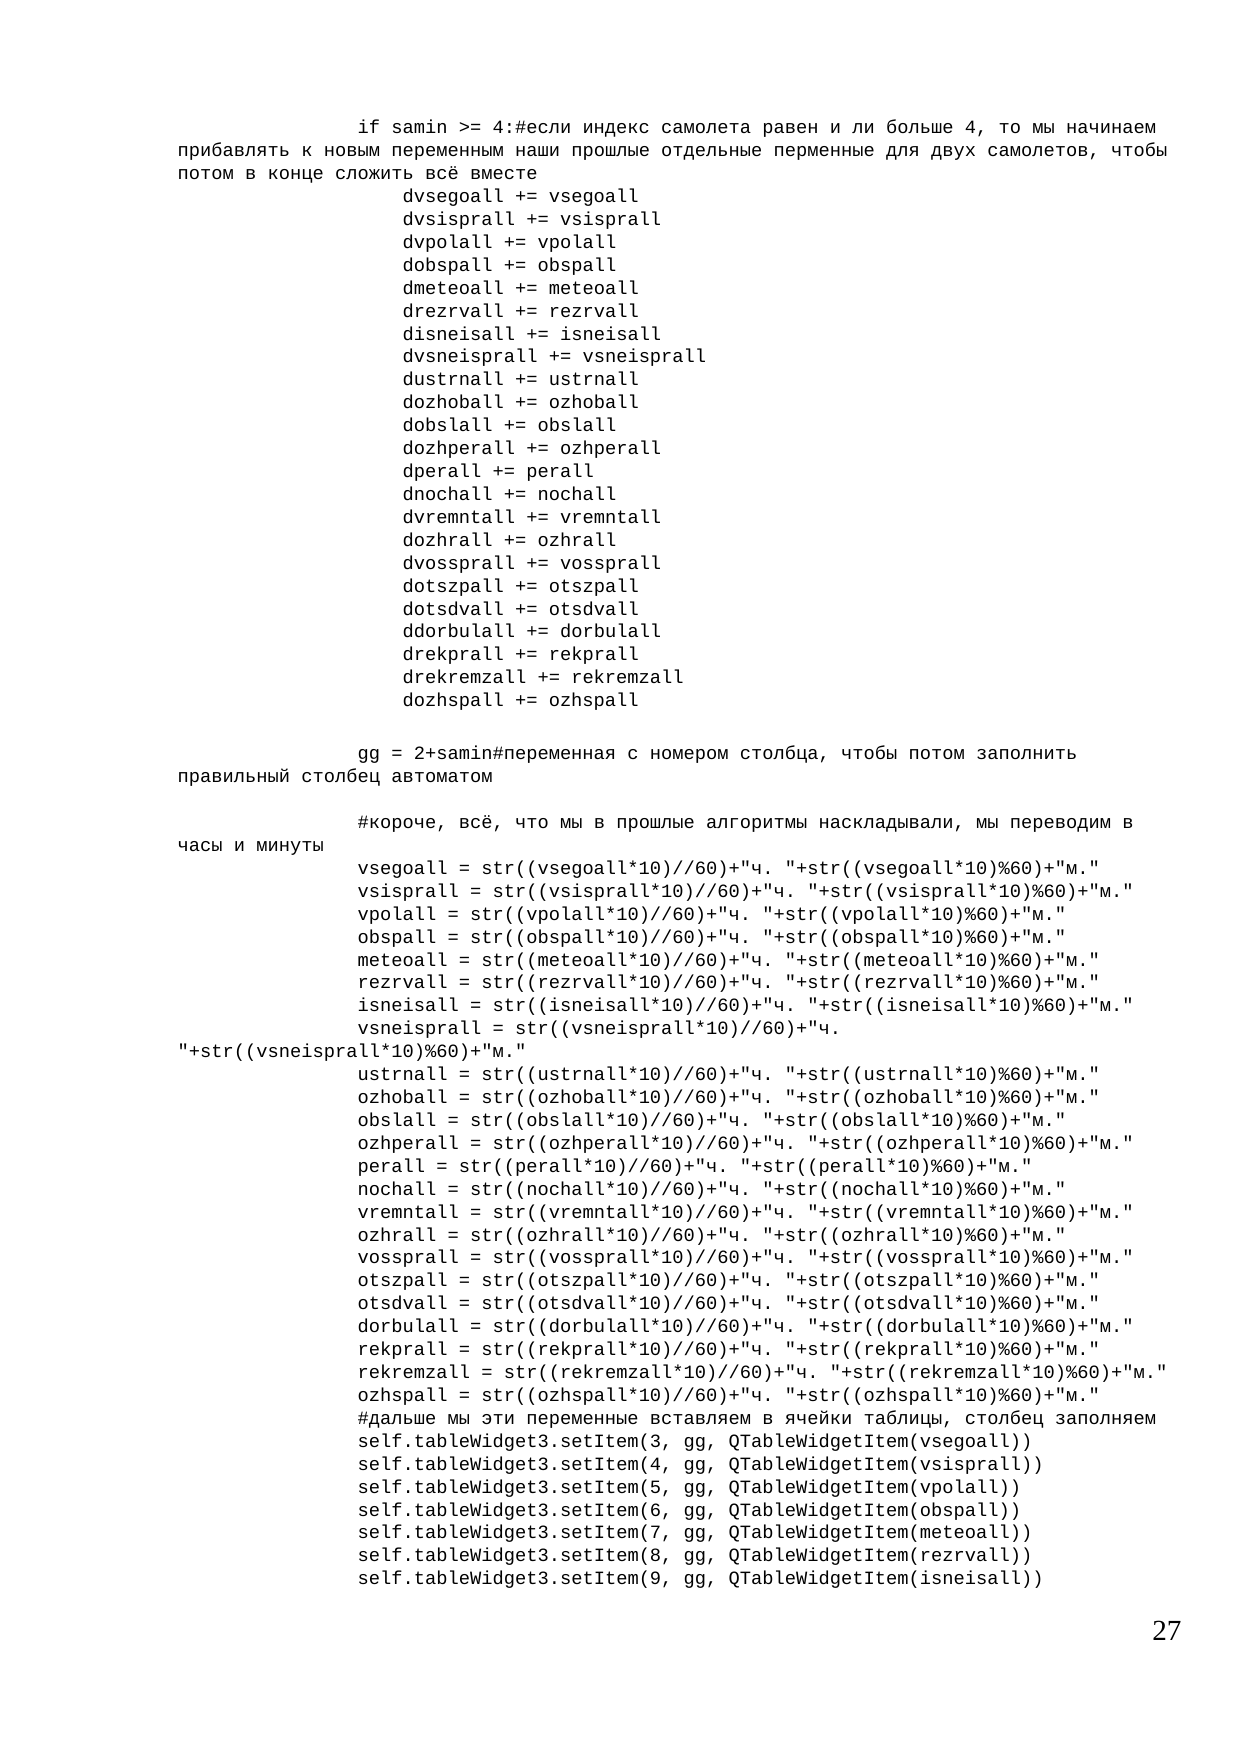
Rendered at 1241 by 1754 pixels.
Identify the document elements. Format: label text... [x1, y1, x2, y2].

text dozhspall += ozhspall [177, 691, 1181, 712]
text #короче, всё, что мы в прошлые алгоритмы наскладывали, мы переводим в часы и минуты [177, 813, 1181, 857]
text otsdvall = str((otsdvall*10)//60)+"ч. "+str((otsdvall*10)%60)+"м." [177, 1294, 1181, 1315]
text drekremzall += rekremzall [177, 668, 1181, 689]
text dvsisprall += vsisprall [177, 210, 1181, 231]
text obslall = str((obslall*10)//60)+"ч. "+str((obslall*10)%60)+"м." [177, 1111, 1181, 1132]
text ustrnall = str((ustrnall*10)//60)+"ч. "+str((ustrnall*10)%60)+"м." [177, 1065, 1181, 1086]
text ozhrall = str((ozhrall*10)//60)+"ч. "+str((ozhrall*10)%60)+"м." [177, 1225, 1181, 1247]
text self.tableWidget3.setItem(4, gg, QTableWidgetItem(vsisprall)) [177, 1454, 1181, 1476]
text vsegoall = str((vsegoall*10)//60)+"ч. "+str((vsegoall*10)%60)+"м." [177, 859, 1181, 880]
text dvsneisprall += vsneisprall [177, 347, 1181, 368]
text otszpall = str((otszpall*10)//60)+"ч. "+str((otszpall*10)%60)+"м." [177, 1271, 1181, 1292]
text self.tableWidget3.setItem(9, gg, QTableWidgetItem(isneisall)) [177, 1569, 1181, 1590]
text ozhoball = str((ozhoball*10)//60)+"ч. "+str((ozhoball*10)%60)+"м." [177, 1088, 1181, 1109]
text rezrvall = str((rezrvall*10)//60)+"ч. "+str((rezrvall*10)%60)+"м." [177, 973, 1181, 994]
text dnochall += nochall [177, 485, 1181, 506]
text ozhperall = str((ozhperall*10)//60)+"ч. "+str((ozhperall*10)%60)+"м." [177, 1134, 1181, 1155]
text rekremzall = str((rekremzall*10)//60)+"ч. "+str((rekremzall*10)%60)+"м." [177, 1363, 1181, 1384]
text dvremntall += vremntall [177, 508, 1181, 529]
text obspall = str((obspall*10)//60)+"ч. "+str((obspall*10)%60)+"м." [177, 927, 1181, 949]
text self.tableWidget3.setItem(8, gg, QTableWidgetItem(rezrvall)) [177, 1546, 1181, 1567]
text dobslall += obslall [177, 416, 1181, 437]
text vsisprall = str((vsisprall*10)//60)+"ч. "+str((vsisprall*10)%60)+"м." [177, 882, 1181, 903]
text dobspall += obspall [177, 256, 1181, 277]
text vpolall = str((vpolall*10)//60)+"ч. "+str((vpolall*10)%60)+"м." [177, 904, 1181, 926]
text disneisall += isneisall [177, 324, 1181, 346]
text vsneisprall = str((vsneisprall*10)//60)+"ч. "+str((vsneisprall*10)%60)+"м." [177, 1019, 1181, 1063]
text #дальше мы эти переменные вставляем в ячейки таблицы, столбец заполняем [177, 1409, 1181, 1430]
text dozhperall += ozhperall [177, 439, 1181, 460]
text drekprall += rekprall [177, 645, 1181, 666]
text dorbulall = str((dorbulall*10)//60)+"ч. "+str((dorbulall*10)%60)+"м." [177, 1317, 1181, 1338]
text dvsegoall += vsegoall [177, 187, 1181, 208]
text dustrnall += ustrnall [177, 370, 1181, 391]
text dmeteoall += meteoall [177, 278, 1181, 300]
text gg = 2+samin#переменная с номером столбца, чтобы потом заполнить правильный столбец автоматом [177, 744, 1181, 788]
text dozhoball += ozhoball [177, 393, 1181, 414]
text dotszpall += otszpall [177, 576, 1181, 598]
text meteoall = str((meteoall*10)//60)+"ч. "+str((meteoall*10)%60)+"м." [177, 950, 1181, 972]
text vossprall = str((vossprall*10)//60)+"ч. "+str((vossprall*10)%60)+"м." [177, 1248, 1181, 1269]
text perall = str((perall*10)//60)+"ч. "+str((perall*10)%60)+"м." [177, 1157, 1181, 1178]
text ozhspall = str((ozhspall*10)//60)+"ч. "+str((ozhspall*10)%60)+"м." [177, 1386, 1181, 1407]
text self.tableWidget3.setItem(6, gg, QTableWidgetItem(obspall)) [177, 1500, 1181, 1522]
text dvossprall += vossprall [177, 553, 1181, 575]
text dotsdvall += otsdvall [177, 599, 1181, 621]
text self.tableWidget3.setItem(5, gg, QTableWidgetItem(vpolall)) [177, 1477, 1181, 1499]
text self.tableWidget3.setItem(7, gg, QTableWidgetItem(meteoall)) [177, 1523, 1181, 1544]
text drezrvall += rezrvall [177, 301, 1181, 323]
text if samin >= 4:#если индекс самолета равен и ли больше 4, то мы начинаем прибавлять к новым переменным наши прошлые отдельные перменные для двух самолетов, чтобы потом в конце сложить всё вместе [177, 118, 1181, 185]
text rekprall = str((rekprall*10)//60)+"ч. "+str((rekprall*10)%60)+"м." [177, 1340, 1181, 1361]
text vremntall = str((vremntall*10)//60)+"ч. "+str((vremntall*10)%60)+"м." [177, 1202, 1181, 1224]
text nochall = str((nochall*10)//60)+"ч. "+str((nochall*10)%60)+"м." [177, 1179, 1181, 1201]
text ddorbulall += dorbulall [177, 622, 1181, 643]
text dperall += perall [177, 462, 1181, 483]
text dvpolall += vpolall [177, 233, 1181, 254]
text isneisall = str((isneisall*10)//60)+"ч. "+str((isneisall*10)%60)+"м." [177, 996, 1181, 1017]
text self.tableWidget3.setItem(3, gg, QTableWidgetItem(vsegoall)) [177, 1432, 1181, 1453]
text dozhrall += ozhrall [177, 531, 1181, 552]
